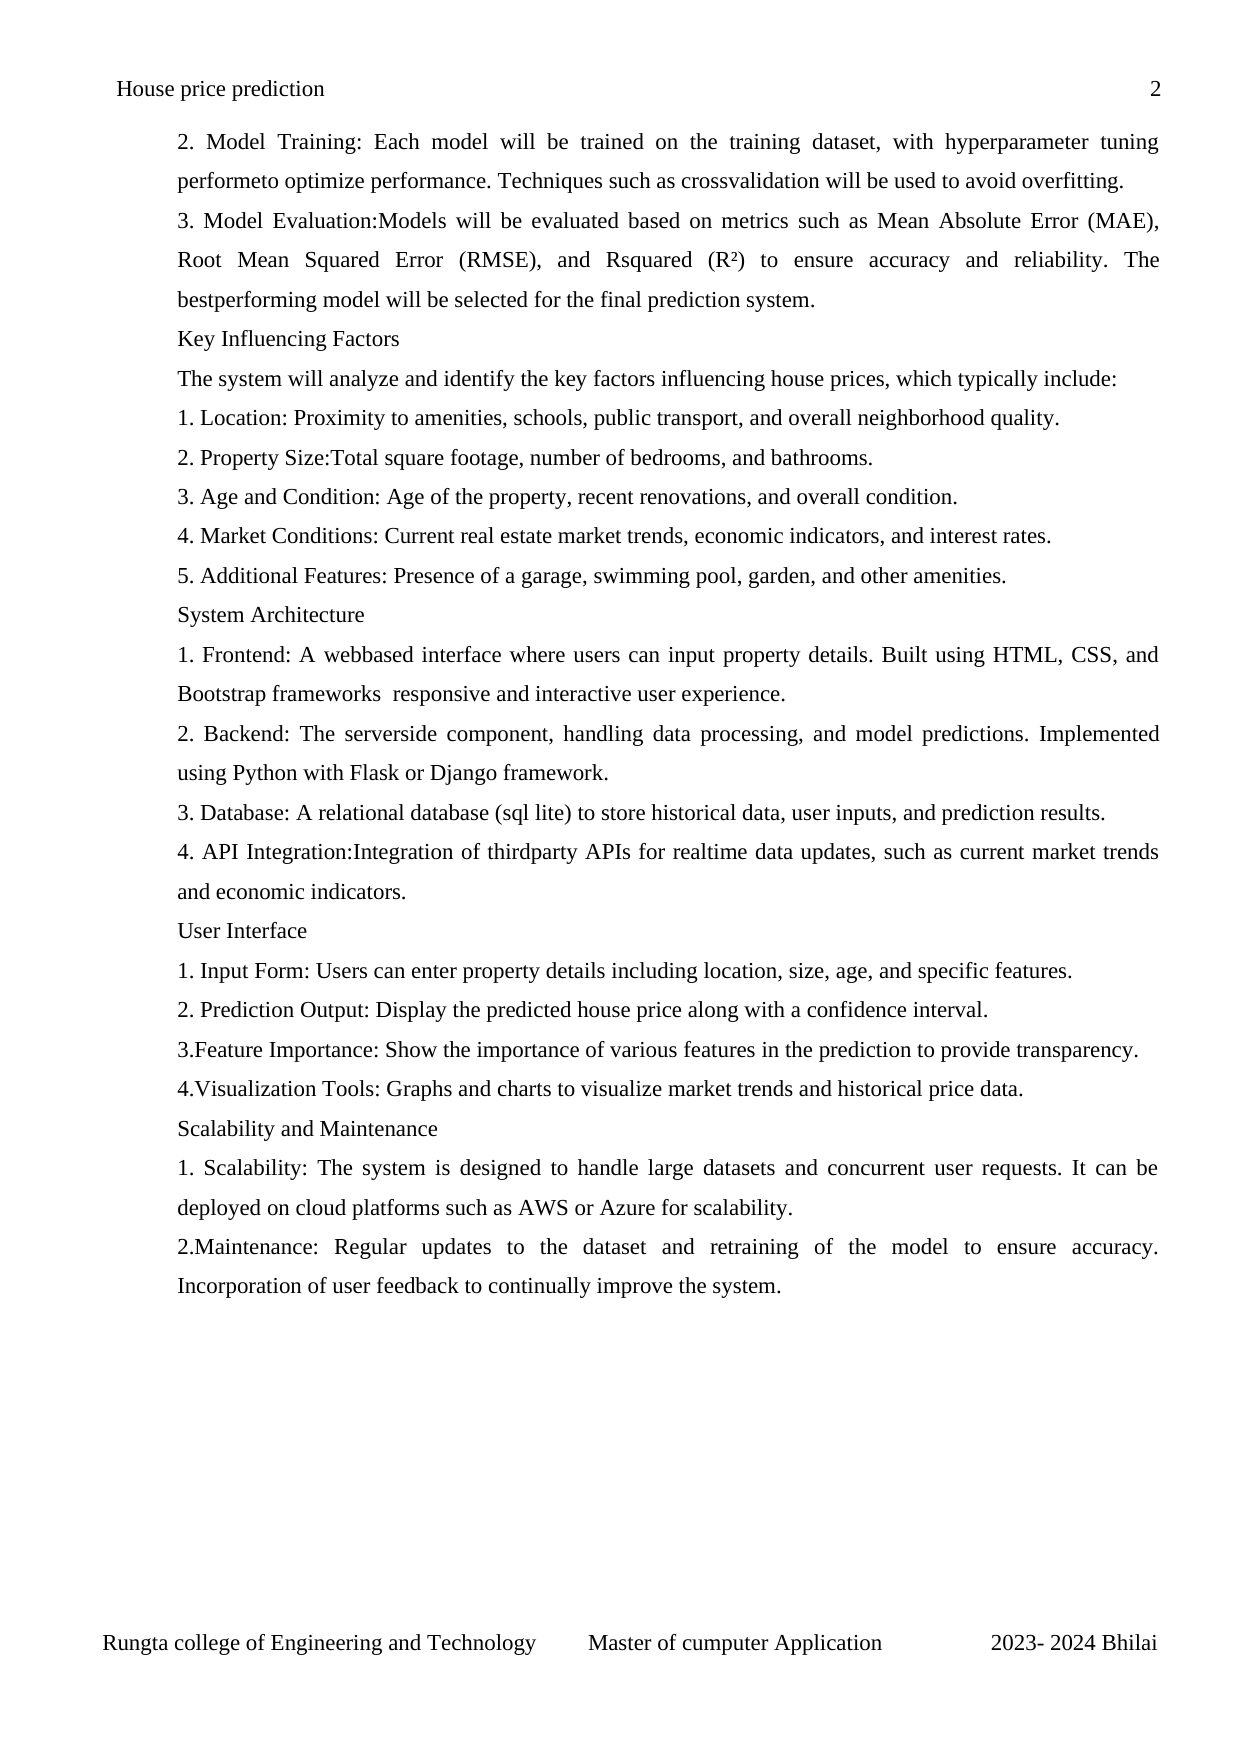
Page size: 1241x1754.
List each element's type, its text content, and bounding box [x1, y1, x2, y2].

text 4. Market Conditions: Current real estate market trends, economic indicators, and interest rates. [177, 522, 1161, 549]
text 2. Property Size:Total square footage, number of bedrooms, and bathrooms. [177, 443, 1161, 470]
text Scalability and Maintenance [177, 1115, 1161, 1141]
text 2. Model Training: Each model will be trained on the training dataset, with hyperparameter tuning performeto optimize performance. Techniques such as crossvalidation will be used to avoid overfitting. [177, 128, 1161, 193]
text User Interface [177, 917, 1161, 944]
text 1. Frontend: A webbased interface where users can input property details. Built using HTML, CSS, and Bootstrap frameworks responsive and interactive user experience. [177, 641, 1161, 707]
text 4.Visualization Tools: Graphs and charts to visualize market trends and historical price data. [177, 1075, 1161, 1102]
text 3.Feature Importance: Show the importance of various features in the prediction to provide transparency. [177, 1036, 1161, 1062]
text 2. Prediction Output: Display the predicted house price along with a confidence interval. [177, 996, 1161, 1023]
text 1. Location: Proximity to amenities, schools, public transport, and overall neighborhood quality. [177, 404, 1161, 430]
text 2. Backend: The serverside component, handling data processing, and model predictions. Implemented using Python with Flask or Django framework. [177, 720, 1161, 786]
text 3. Database: A relational database (sql lite) to store historical data, user inputs, and prediction results. [177, 799, 1161, 825]
text 1. Input Form: Users can enter property details including location, size, age, and specific features. [177, 957, 1161, 983]
text 3. Age and Condition: Age of the property, recent renovations, and overall condition. [177, 483, 1161, 509]
text 1. Scalability: The system is designed to handle large datasets and concurrent user requests. It can be deployed on cloud platforms such as AWS or Azure for scalability. [177, 1154, 1161, 1220]
text 3. Model Evaluation:Models will be evaluated based on metrics such as Mean Absolute Error (MAE), Root Mean Squared Error (RMSE), and Rsquared (R²) to ensure accuracy and reliability. The bestperforming model will be selected for the final prediction system. [177, 207, 1161, 312]
text Key Influencing Factors [177, 325, 1161, 351]
text 4. API Integration:Integration of thirdparty APIs for realtime data updates, such as current market trends and economic indicators. [177, 838, 1161, 904]
text The system will analyze and identify the key factors influencing house prices, which typically include: [177, 364, 1161, 391]
text System Architecture [177, 601, 1161, 628]
text 5. Additional Features: Presence of a garage, swimming pool, garden, and other amenities. [177, 562, 1161, 588]
text 2.Maintenance: Regular updates to the dataset and retraining of the model to ensure accuracy. Incorporation of user feedback to continually improve the system. [177, 1233, 1161, 1299]
